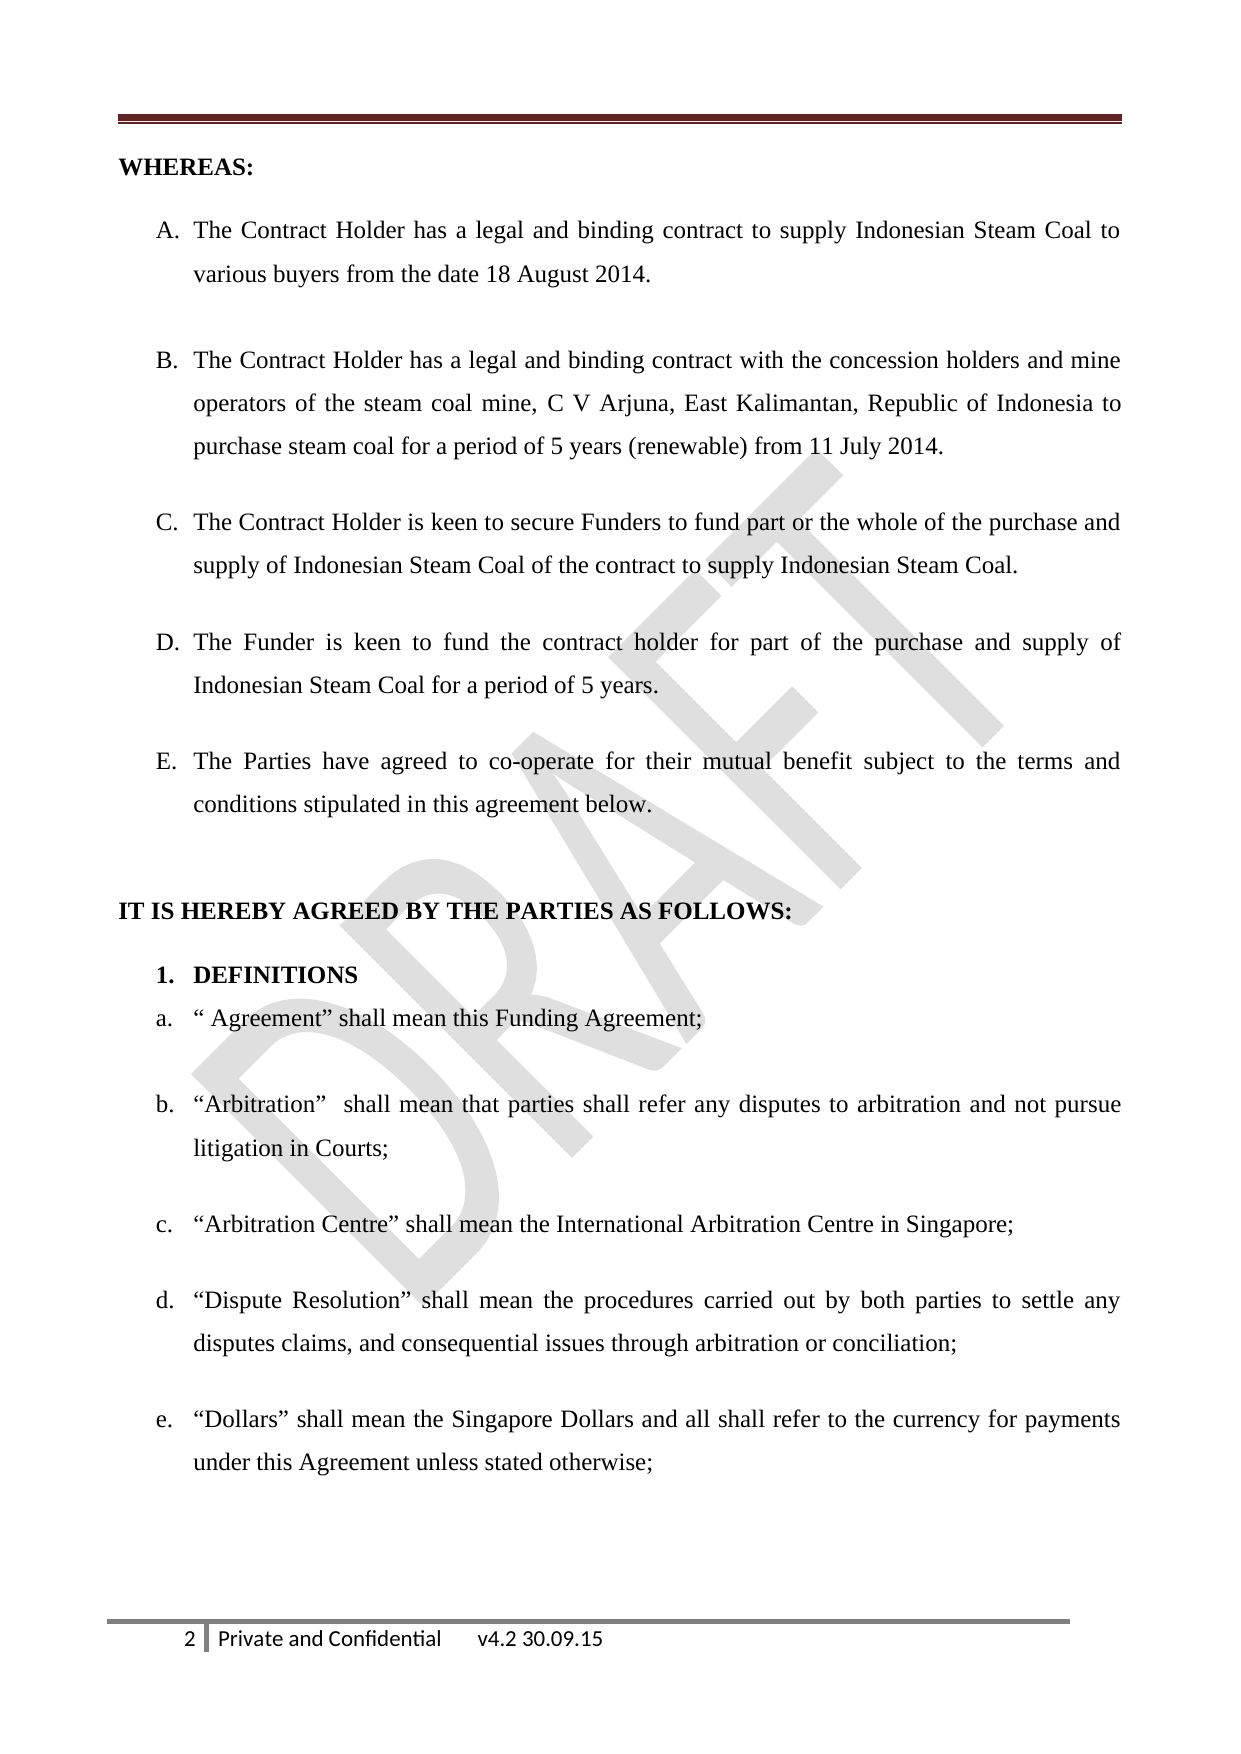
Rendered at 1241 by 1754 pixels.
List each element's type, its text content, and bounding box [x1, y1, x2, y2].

text WHEREAS: [118, 152, 1122, 180]
list “Arbitration” shall mean that parties shall refer any disputes to arbitration and not pursue litigation in Courts; [156, 1089, 1122, 1161]
list “Dispute Resolution” shall mean the procedures carried out by both parties to settle any disputes claims, and consequential issues through arbitration or conciliation; [156, 1285, 1122, 1357]
text IT IS HEREBY AGREED BY THE PARTIES AS FOLLOWS: [118, 896, 1122, 925]
list “ Agreement” shall mean this Funding Agreement; [156, 1003, 1122, 1032]
list The Contract Holder has a legal and binding contract with the concession holders and mine operators of the steam coal mine, C V Arjuna, East Kalimantan, Republic of Indonesia to purchase steam coal for a period of 5 years (renewable) from 11 July 2014. [156, 345, 1122, 460]
list The Contract Holder is keen to secure Funders to fund part or the whole of the purchase and supply of Indonesian Steam Coal of the contract to supply Indonesian Steam Coal. [156, 507, 1122, 579]
list The Parties have agreed to co-operate for their mutual benefit subject to the terms and conditions stipulated in this agreement below. [156, 746, 1122, 818]
list DEFINITIONS [156, 960, 1122, 989]
list The Contract Holder has a legal and binding contract to supply Indonesian Steam Coal to various buyers from the date 18 August 2014. [156, 216, 1122, 287]
list “Arbitration Centre” shall mean the International Arbitration Centre in Singapore; [156, 1209, 1122, 1237]
list “Dollars” shall mean the Singapore Dollars and all shall refer to the currency for payments under this Agreement unless stated otherwise; [156, 1404, 1122, 1476]
list The Funder is keen to fund the contract holder for part of the purchase and supply of Indonesian Steam Coal for a period of 5 years. [156, 627, 1122, 698]
